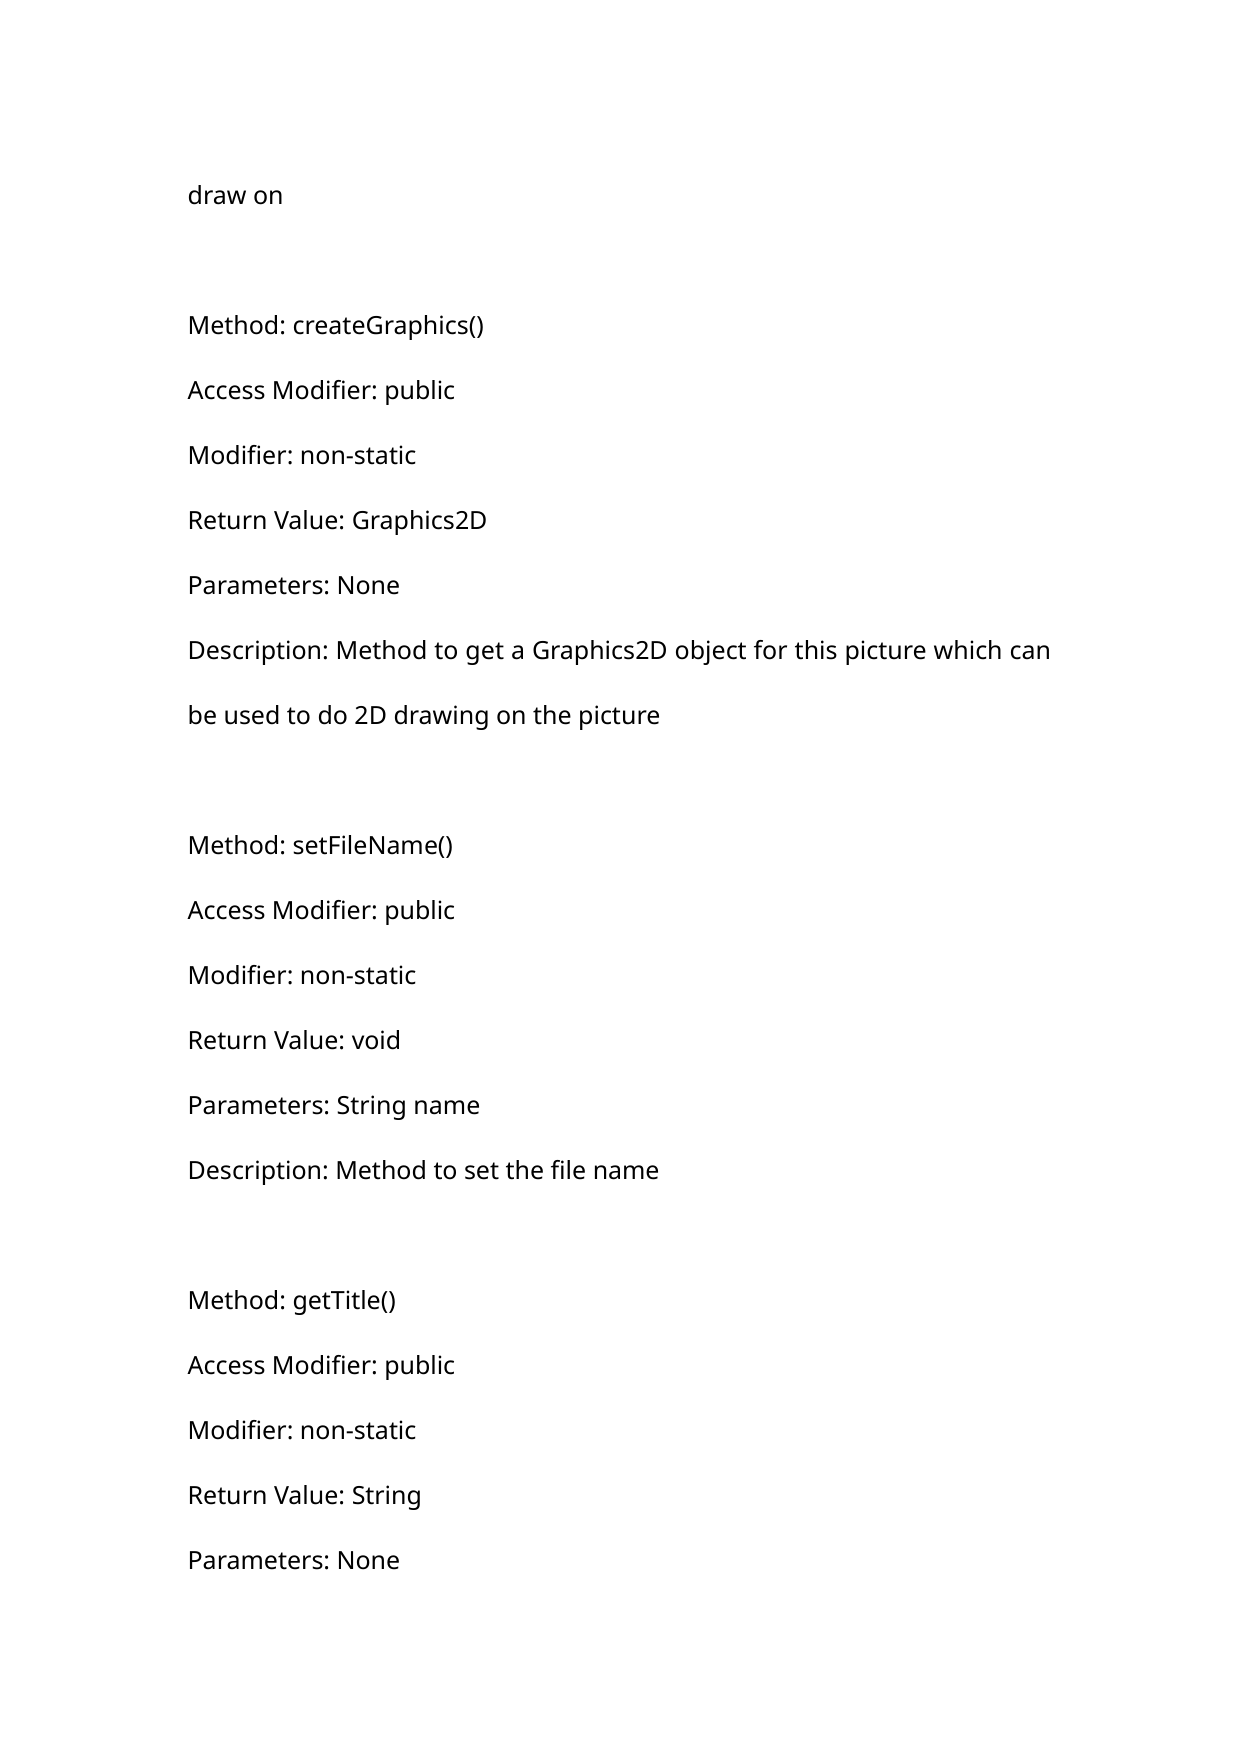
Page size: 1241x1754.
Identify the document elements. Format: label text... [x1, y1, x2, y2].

text Parameters: String name [187, 1072, 1053, 1137]
text Access Modifier: public [187, 357, 1053, 422]
text Return Value: Graphics2D [187, 487, 1053, 552]
text Return Value: String [187, 1462, 1053, 1527]
text Modifier: non-static [187, 1397, 1053, 1462]
text Modifier: non-static [187, 942, 1053, 1007]
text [187, 162, 1053, 227]
text Method: getTitle() [187, 1267, 1053, 1332]
text Method: createGraphics() [187, 292, 1053, 357]
text Modifier: non-static [187, 422, 1053, 487]
text Description: Method to get a Graphics2D object for this picture which can be used to do 2D drawing on the picture [187, 617, 1053, 747]
text Access Modifier: public [187, 1332, 1053, 1397]
text Access Modifier: public [187, 877, 1053, 942]
text Method: setFileName() [187, 812, 1053, 877]
text Parameters: None [187, 1527, 1053, 1592]
text Description: Method to set the file name [187, 1137, 1053, 1202]
text Parameters: None [187, 552, 1053, 617]
text Return Value: void [187, 1007, 1053, 1072]
